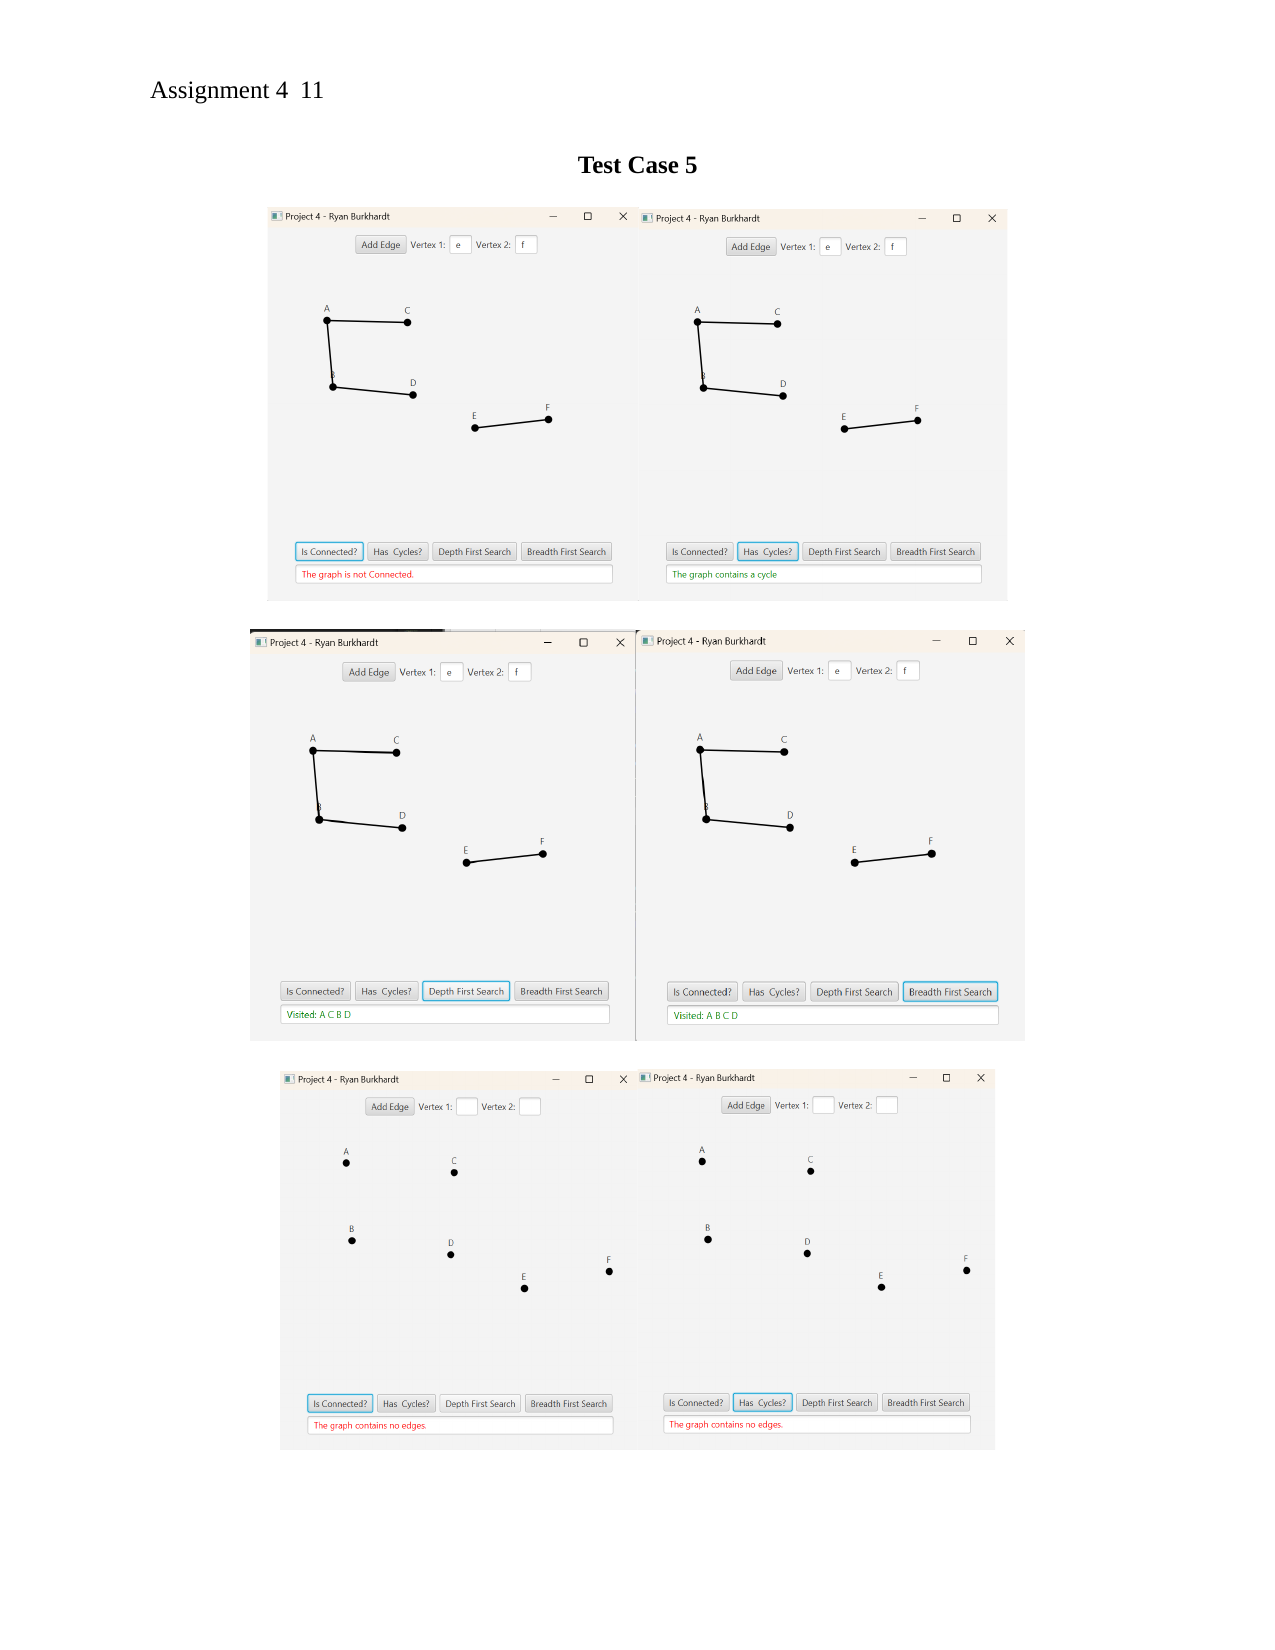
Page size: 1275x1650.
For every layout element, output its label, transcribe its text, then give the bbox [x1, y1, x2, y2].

text Test Case 5 [150, 150, 1125, 179]
picture [250, 629, 1025, 1041]
picture [267, 207, 1008, 601]
picture [280, 1069, 996, 1450]
